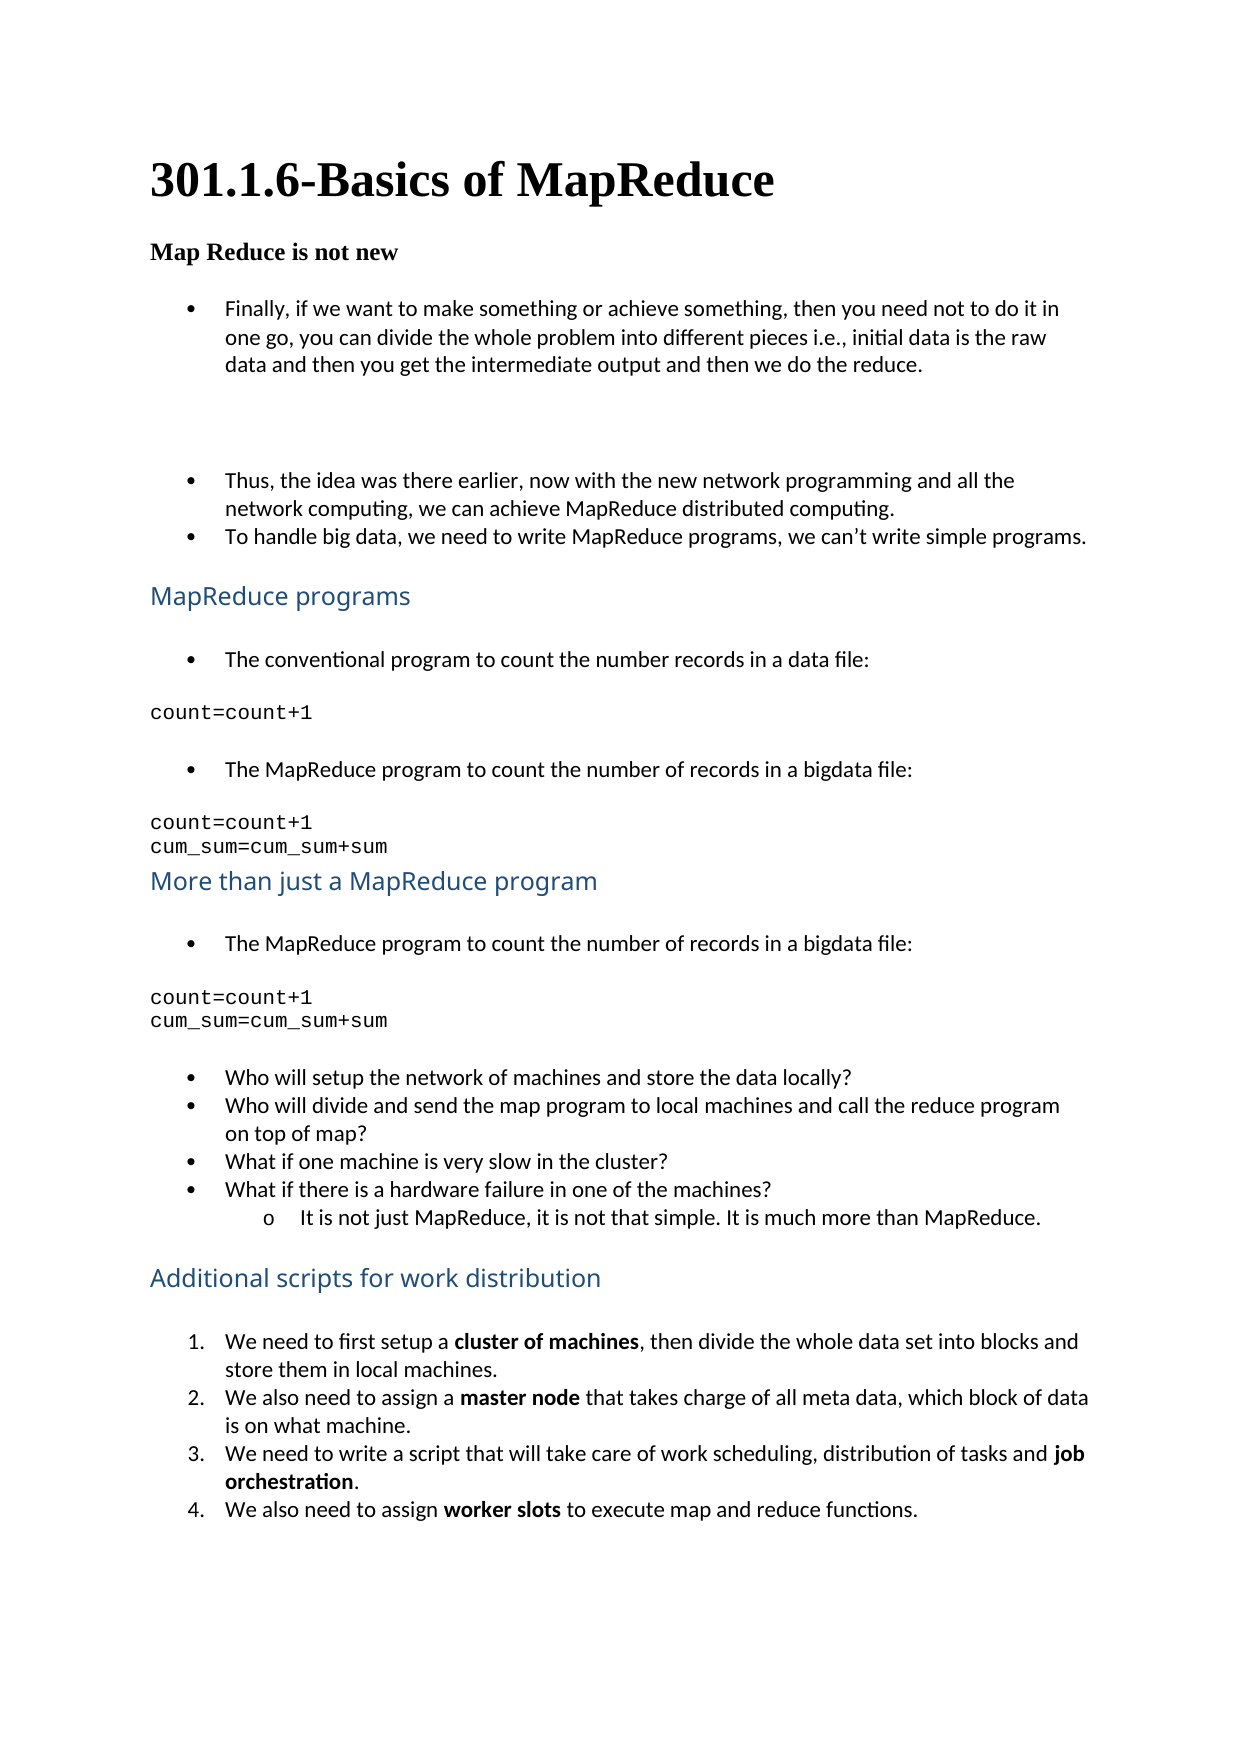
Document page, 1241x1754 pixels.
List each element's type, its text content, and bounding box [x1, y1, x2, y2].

text count=count+1 [150, 812, 1090, 836]
subtitle More than just a MapReduce program [150, 863, 1090, 898]
subtitle Additional scripts for work distribution [150, 1261, 1090, 1295]
list To handle big data, we need to write MapReduce programs, we can’t write simple programs. [187, 522, 1090, 550]
list We need to write a script that will take care of work scheduling, distribution of tasks and job orchestration. [187, 1439, 1090, 1495]
list The MapReduce program to count the number of records in a bigdata file: [187, 929, 1090, 957]
list Finally, if we want to make something or achieve something, then you need not to do it in one go, you can divide the whole problem into different pieces i.e., initial data is the raw data and then you get the intermediate output and then we do the reduce. [187, 294, 1090, 379]
list We also need to assign worker slots to execute map and reduce functions. [187, 1495, 1090, 1523]
list The conventional program to count the number records in a data file: [187, 645, 1090, 673]
list We also need to assign a master node that takes charge of all meta data, which block of data is on what machine. [187, 1383, 1090, 1439]
list Thus, the idea was there earlier, now with the new network programming and all the network computing, we can achieve MapReduce distributed computing. [187, 466, 1090, 522]
list The MapReduce program to count the number of records in a bigdata file: [187, 755, 1090, 783]
text Map Reduce is not new [150, 237, 1090, 265]
list It is not just MapReduce, it is not that simple. It is much more than MapReduce. [262, 1203, 1090, 1232]
list Who will divide and send the map program to local machines and call the reduce program on top of map? [187, 1091, 1090, 1147]
list What if there is a hardware failure in one of the machines? [187, 1175, 1090, 1203]
text count=count+1 [150, 702, 1090, 726]
list What if one machine is very slow in the cluster? [187, 1147, 1090, 1175]
text cum_sum=cum_sum+sum [150, 836, 1090, 859]
list Who will setup the network of machines and store the data locally? [187, 1063, 1090, 1091]
list We need to first setup a cluster of machines, then divide the whole data set into blocks and store them in local machines. [187, 1327, 1090, 1383]
subtitle MapReduce programs [150, 579, 1090, 613]
text cum_sum=cum_sum+sum [150, 1010, 1090, 1034]
subtitle 301.1.6-Basics of MapReduce [150, 150, 1090, 207]
text count=count+1 [150, 987, 1090, 1010]
